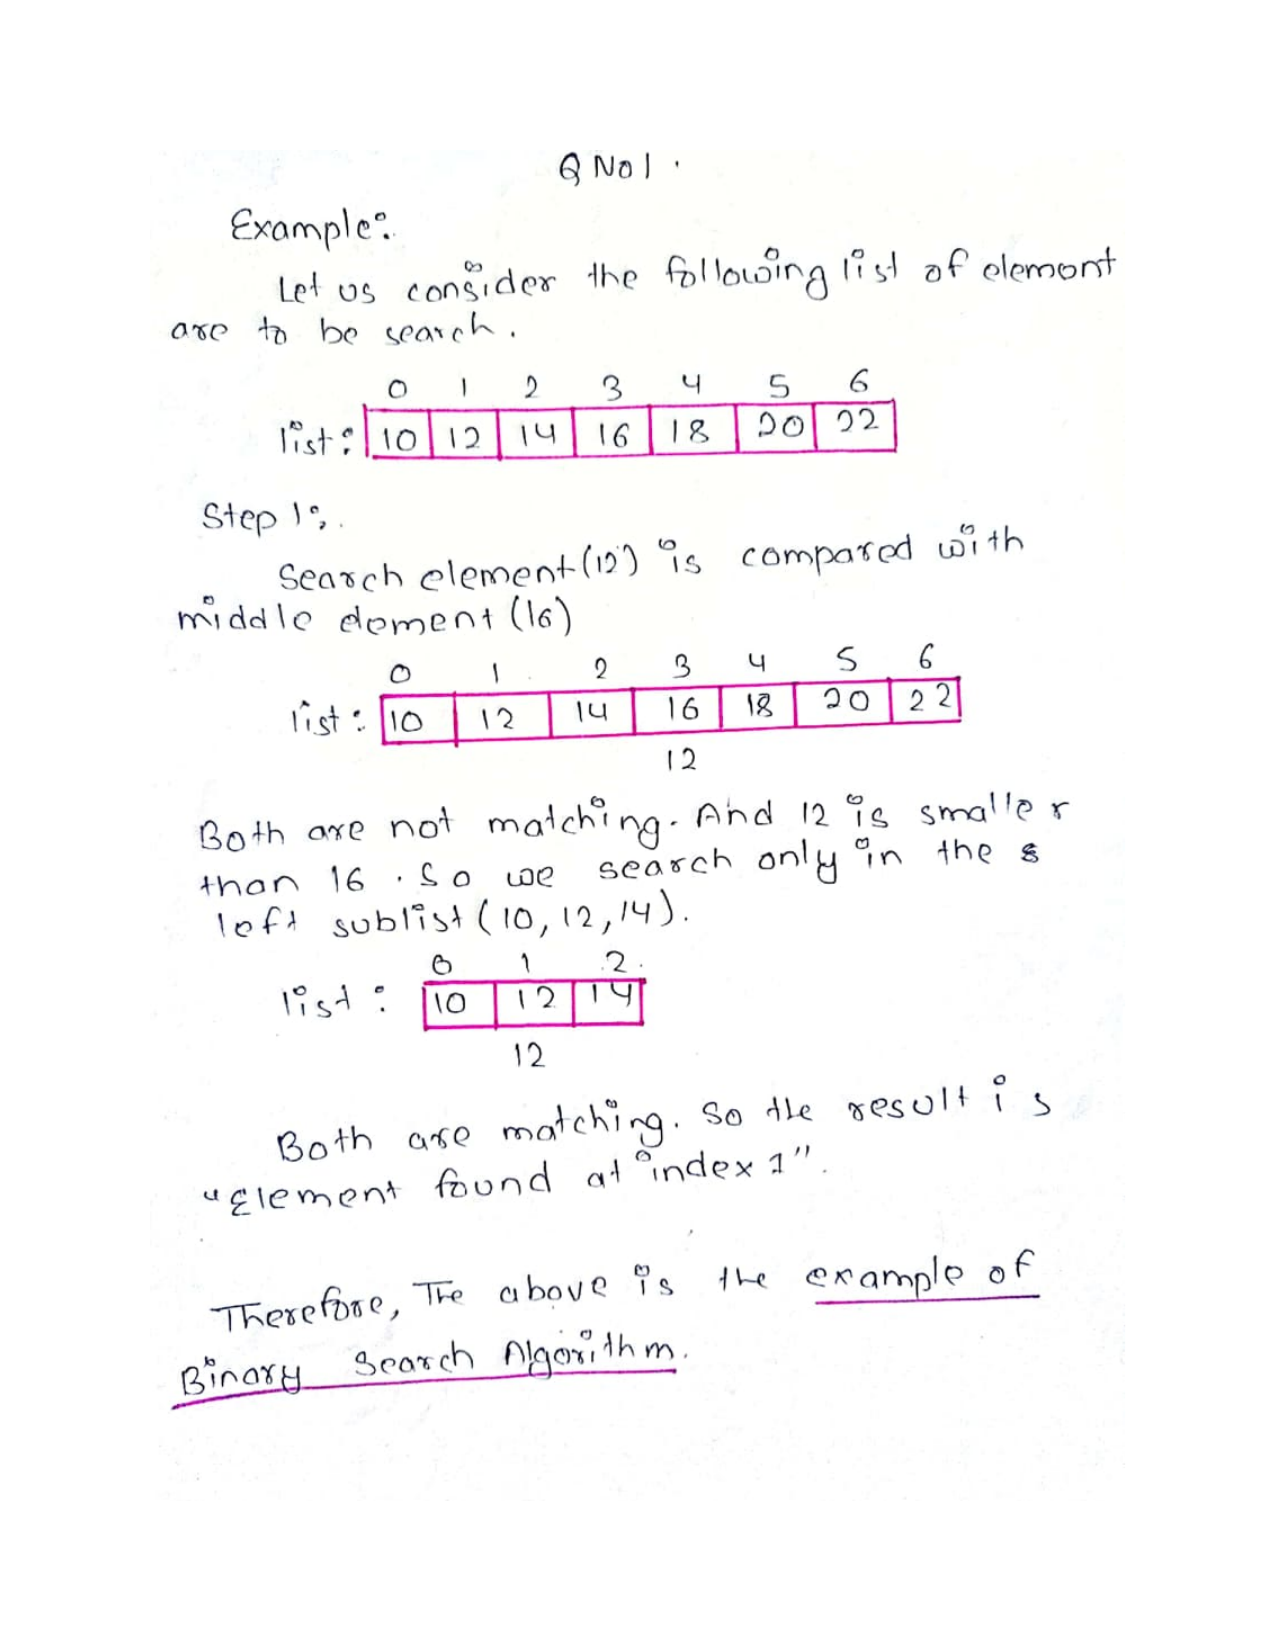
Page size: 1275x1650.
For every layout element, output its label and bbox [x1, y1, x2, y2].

picture [150, 150, 1125, 1501]
